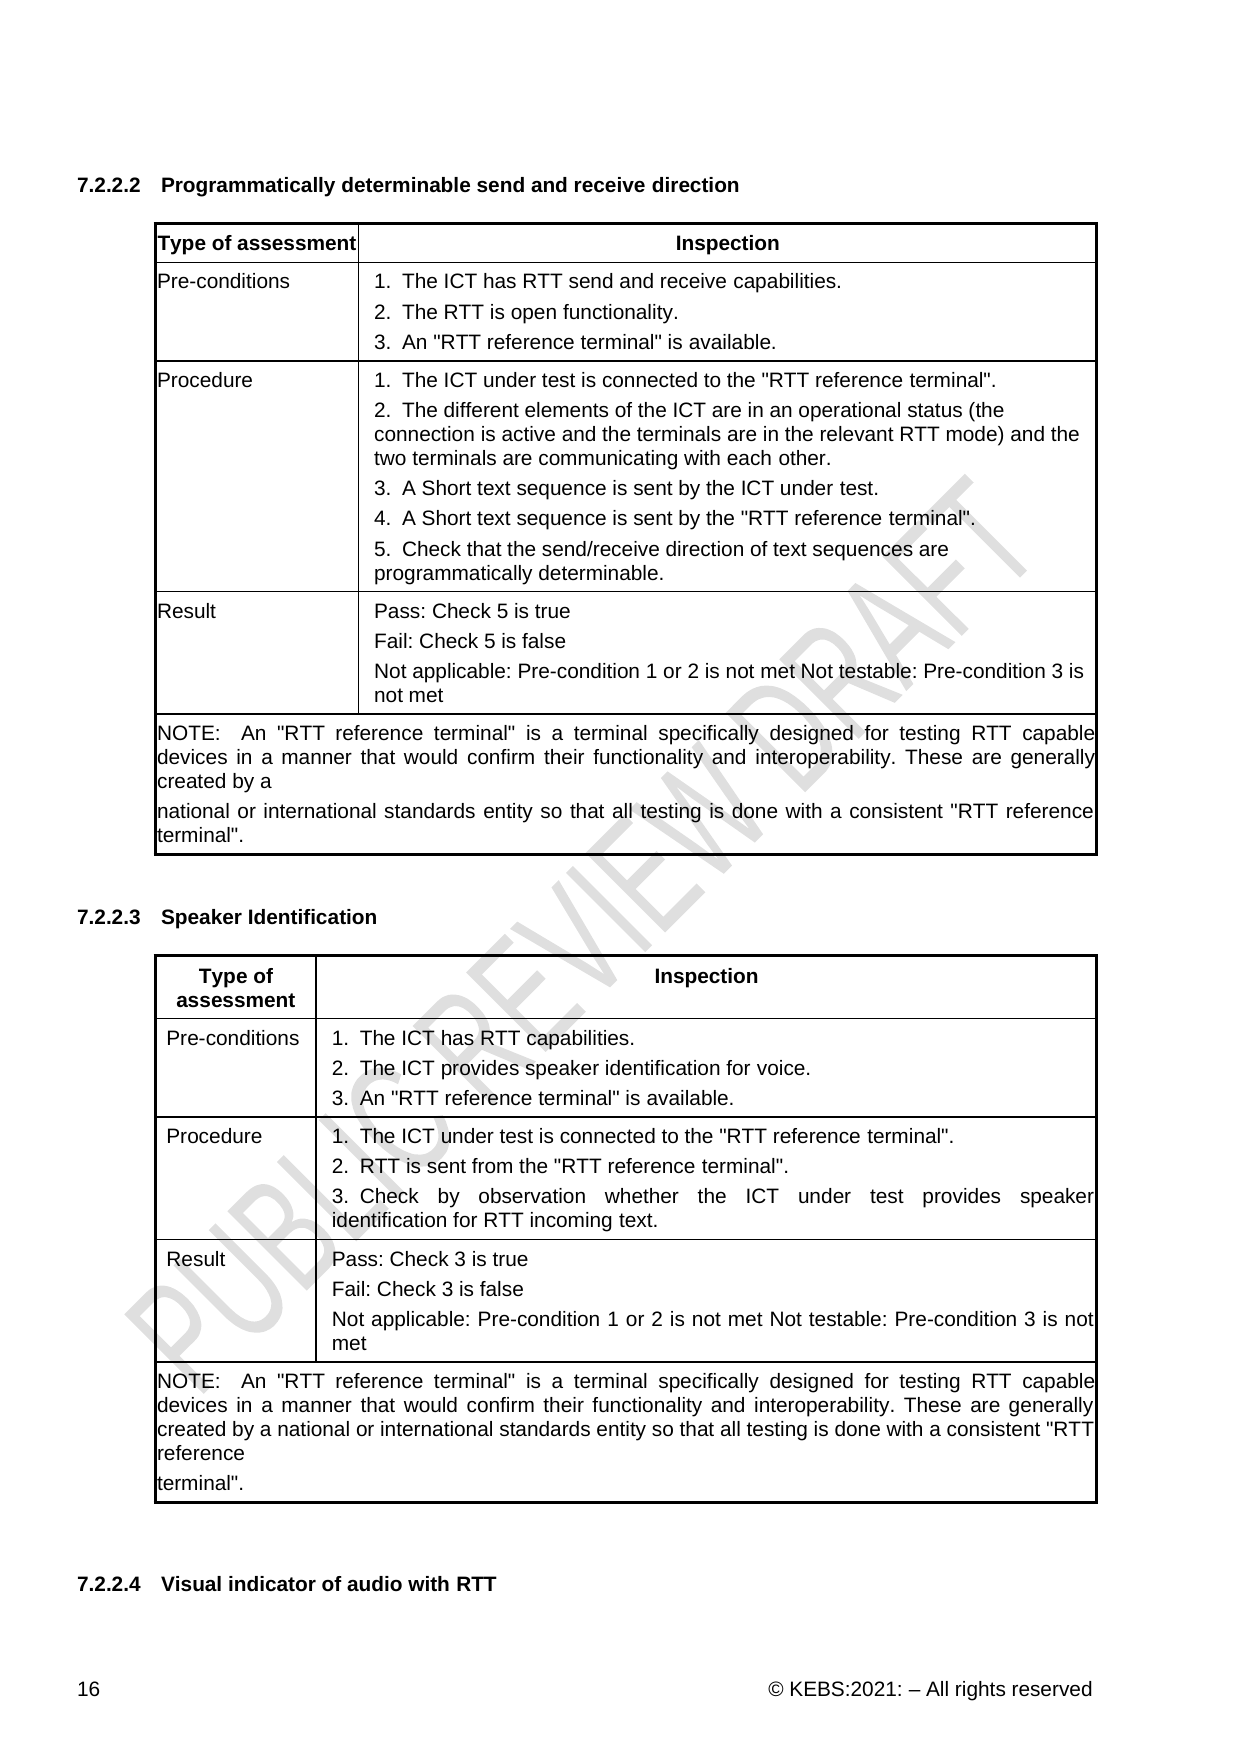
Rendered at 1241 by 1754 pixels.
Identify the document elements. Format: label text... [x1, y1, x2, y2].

text 7.2.2.2 Programmatically determinable send and receive direction [77, 173, 1092, 197]
table_cell 1. The ICT under test is connected to the "RTT reference terminal". 2. RTT is sent from the "RTT reference terminal". 3. Check by observation whether the ICT under test provides speaker identification for RTT incoming text. [317, 1118, 1095, 1238]
table_cell Pre-conditions [157, 1019, 315, 1116]
table_cell 1. The ICT has RTT send and receive capabilities. 2. The RTT is open functionality. 3. An "RTT reference terminal" is available. [359, 263, 1095, 360]
table_cell NOTE: An "RTT reference terminal" is a terminal specifically designed for testing RTT capable devices in a manner that would confirm their functionality and interoperability. These are generally created by a national or international standards entity so that all testing is done with a consistent "RTT reference terminal". [157, 715, 1095, 853]
table_cell Result [157, 592, 358, 713]
table_header Type of assessment [157, 957, 315, 1018]
table_header Inspection [359, 225, 1095, 261]
table_cell 1. The ICT under test is connected to the "RTT reference terminal". 2. The different elements of the ICT are in an operational status (the connection is active and the terminals are in the relevant RTT mode) and the two terminals are communicating with each other. 3. A Short text sequence is sent by the ICT under test. 4. A Short text sequence is sent by the "RTT reference terminal". 5. Check that the send/receive direction of text sequences are programmatically determinable. [359, 362, 1095, 591]
table_cell Result [157, 1240, 315, 1361]
table_cell 1. The ICT has RTT capabilities. 2. The ICT provides speaker identification for voice. 3. An "RTT reference terminal" is available. [317, 1019, 1095, 1116]
text 7.2.2.3 Speaker Identification [77, 905, 1092, 929]
table_cell Pass: Check 5 is true Fail: Check 5 is false Not applicable: Pre-condition 1 or 2 is not met Not testable: Pre-condition 3 is not met [359, 592, 1095, 713]
table_header Inspection [317, 957, 1095, 1018]
table_cell Pass: Check 3 is true Fail: Check 3 is false Not applicable: Pre-condition 1 or 2 is not met Not testable: Pre-condition 3 is not met [317, 1240, 1095, 1361]
table_header Type of assessment [157, 225, 358, 261]
table_cell NOTE: An "RTT reference terminal" is a terminal specifically designed for testing RTT capable devices in a manner that would confirm their functionality and interoperability. These are generally created by a national or international standards entity so that all testing is done with a consistent "RTT reference terminal". [157, 1363, 1095, 1501]
table_cell Pre-conditions [157, 263, 358, 360]
table_cell Procedure [157, 362, 358, 591]
text 7.2.2.4 Visual indicator of audio with RTT [77, 1572, 1092, 1596]
table_cell Procedure [157, 1118, 315, 1238]
